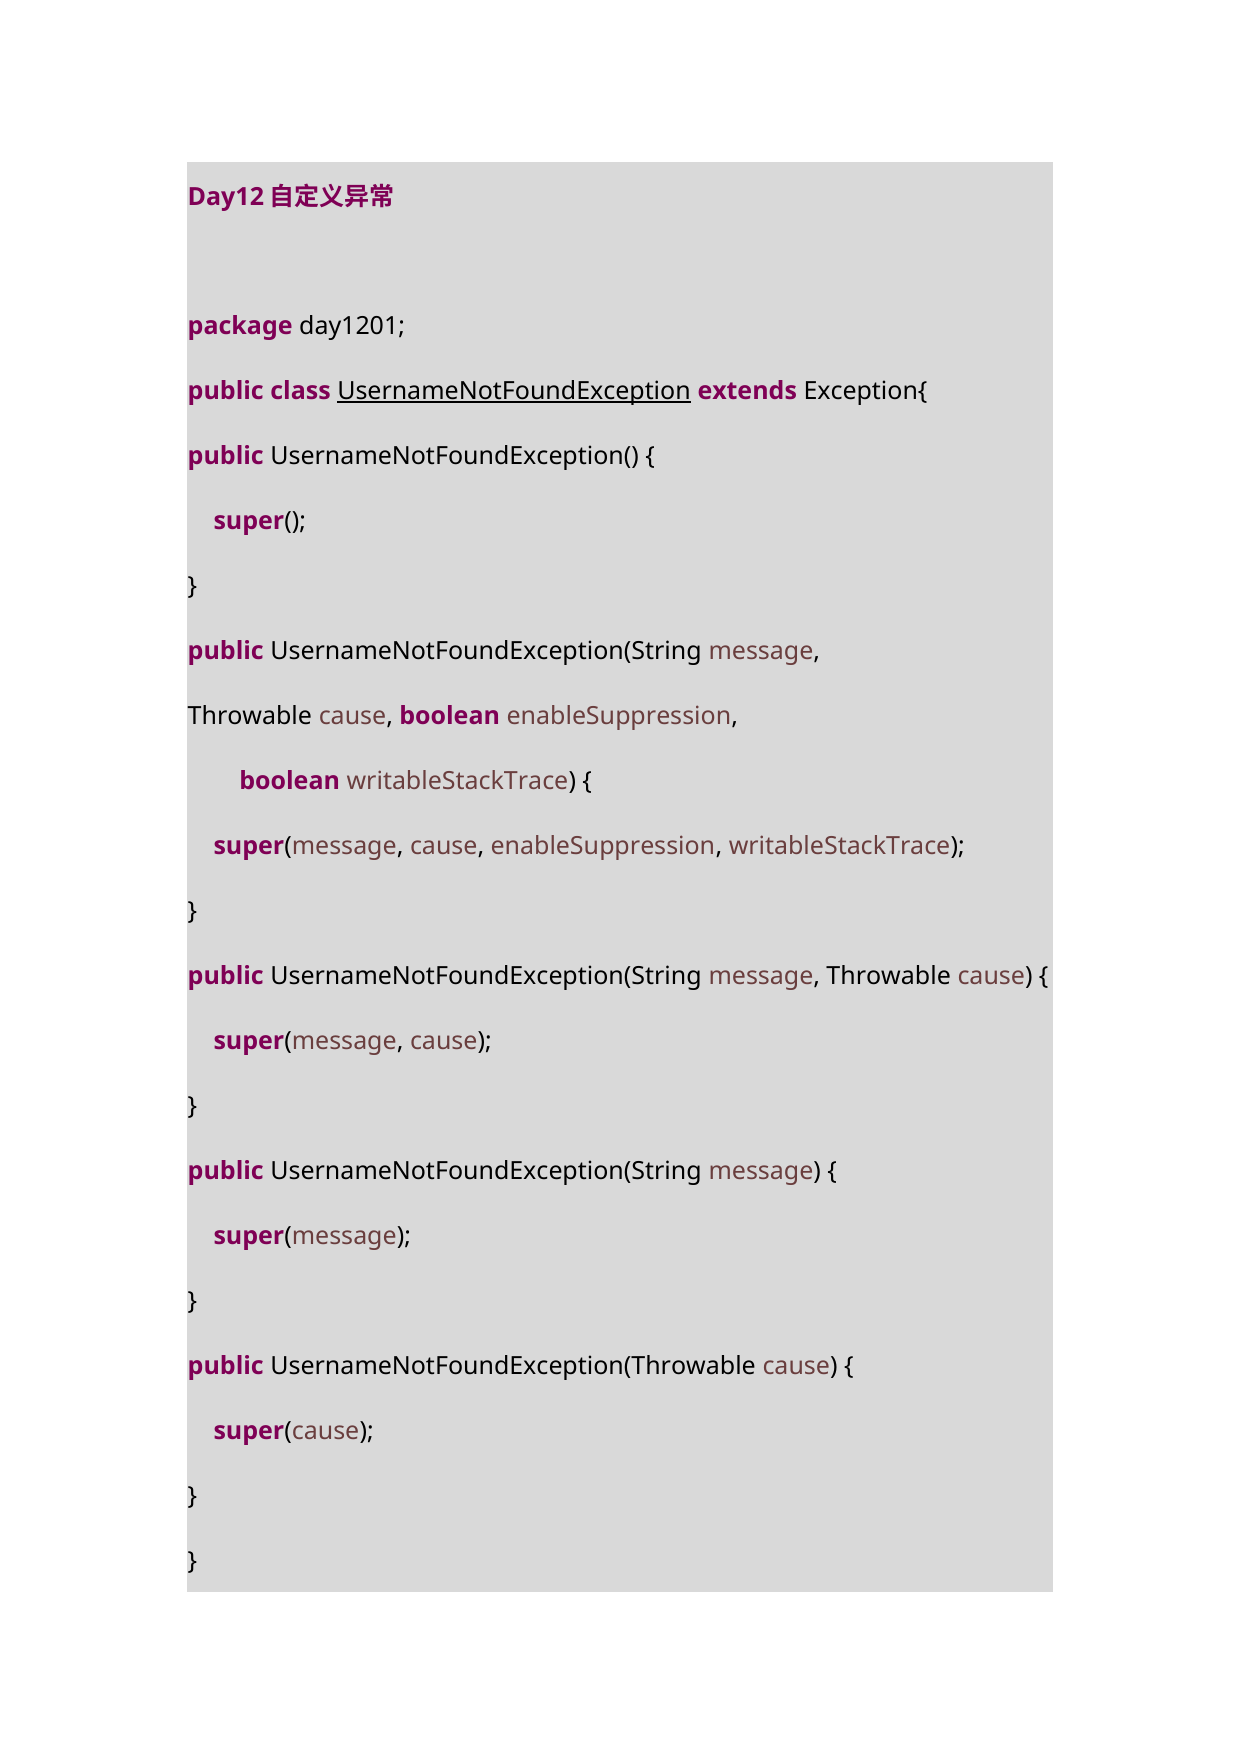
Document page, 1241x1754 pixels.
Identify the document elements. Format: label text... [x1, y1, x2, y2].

text } [187, 1527, 1053, 1592]
text public UsernameNotFoundException(String message, Throwable cause) { [187, 942, 1053, 1007]
text Day12自定义异常 [187, 162, 1053, 227]
text boolean writableStackTrace) { [187, 747, 1053, 812]
text } [187, 877, 1053, 942]
text super(cause); [187, 1397, 1053, 1462]
text public UsernameNotFoundException(String message, Throwable cause, boolean enableSuppression, [187, 617, 1053, 747]
text super(); [187, 487, 1053, 552]
text public UsernameNotFoundException() { [187, 422, 1053, 487]
text public UsernameNotFoundException(String message) { [187, 1137, 1053, 1202]
text public class UsernameNotFoundException extends Exception{ [187, 357, 1053, 422]
text } [187, 1072, 1053, 1137]
text } [187, 1462, 1053, 1527]
text super(message, cause); [187, 1007, 1053, 1072]
text public UsernameNotFoundException(Throwable cause) { [187, 1332, 1053, 1397]
text super(message); [187, 1202, 1053, 1267]
text package day1201; [187, 292, 1053, 357]
text super(message, cause, enableSuppression, writableStackTrace); [187, 812, 1053, 877]
text } [187, 1267, 1053, 1332]
text } [187, 552, 1053, 617]
